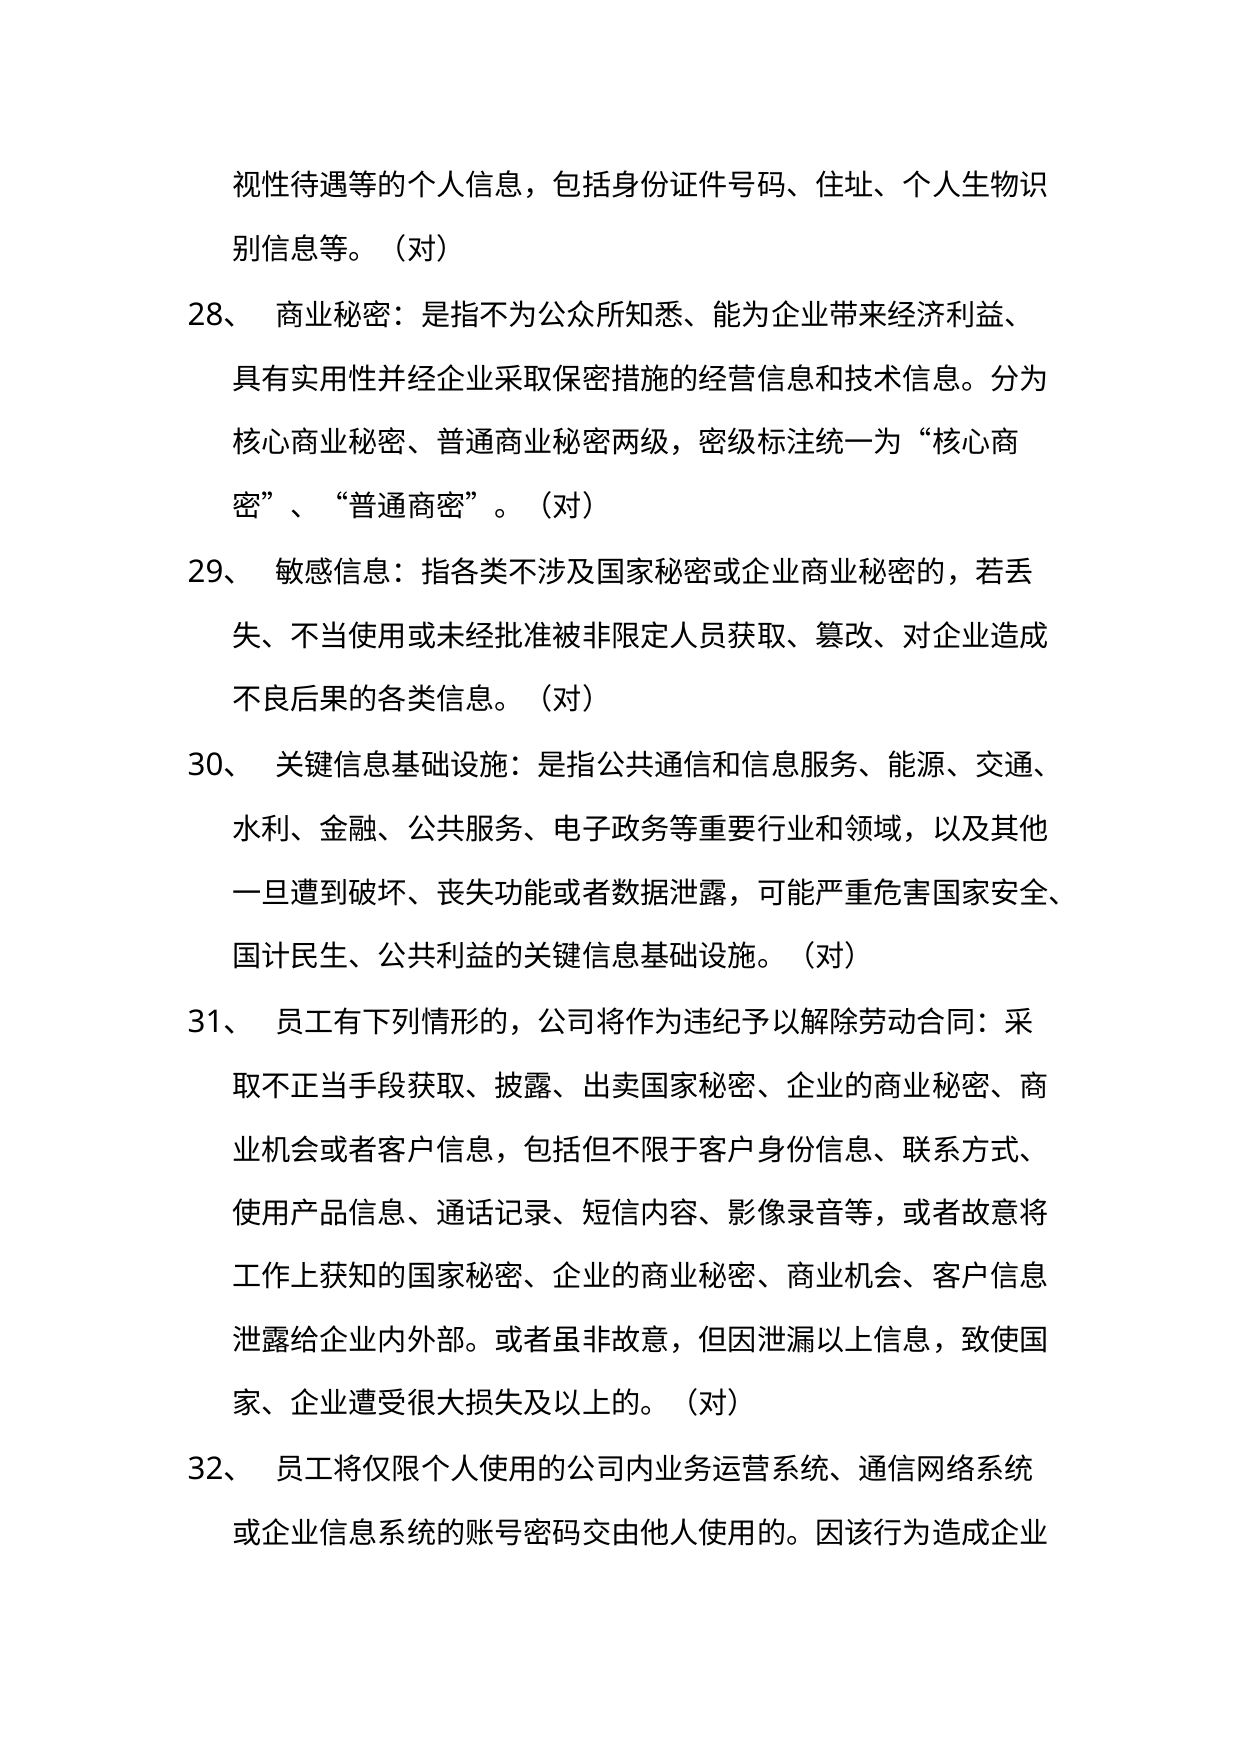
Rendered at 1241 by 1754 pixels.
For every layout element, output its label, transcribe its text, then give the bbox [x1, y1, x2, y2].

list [187, 162, 1053, 268]
list 商业秘密：是指不为公众所知悉、能为企业带来经济利益、具有实用性并经企业采取保密措施的经营信息和技术信息。分为核心商业秘密、普通商业秘密两级，密级标注统一为“核心商密”、“普通商密”。（对） [187, 289, 1053, 524]
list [187, 1443, 1053, 1552]
list 关键信息基础设施：是指公共通信和信息服务、能源、交通、水利、金融、公共服务、电子政务等重要行业和领域，以及其他一旦遭到破坏、丧失功能或者数据泄露，可能严重危害国家安全、国计民生、公共利益的关键信息基础设施。（对） [187, 739, 1053, 975]
list 员工有下列情形的，公司将作为违纪予以解除劳动合同：采取不正当手段获取、披露、出卖国家秘密、企业的商业秘密、商业机会或者客户信息，包括但不限于客户身份信息、联系方式、使用产品信息、通话记录、短信内容、影像录音等，或者故意将工作上获知的国家秘密、企业的商业秘密、商业机会、客户信息泄露给企业内外部。或者虽非故意，但因泄漏以上信息，致使国家、企业遭受很大损失及以上的。（对） [187, 996, 1053, 1422]
list 敏感信息：指各类不涉及国家秘密或企业商业秘密的，若丢失、不当使用或未经批准被非限定人员获取、篡改、对企业造成不良后果的各类信息。（对） [187, 546, 1053, 718]
